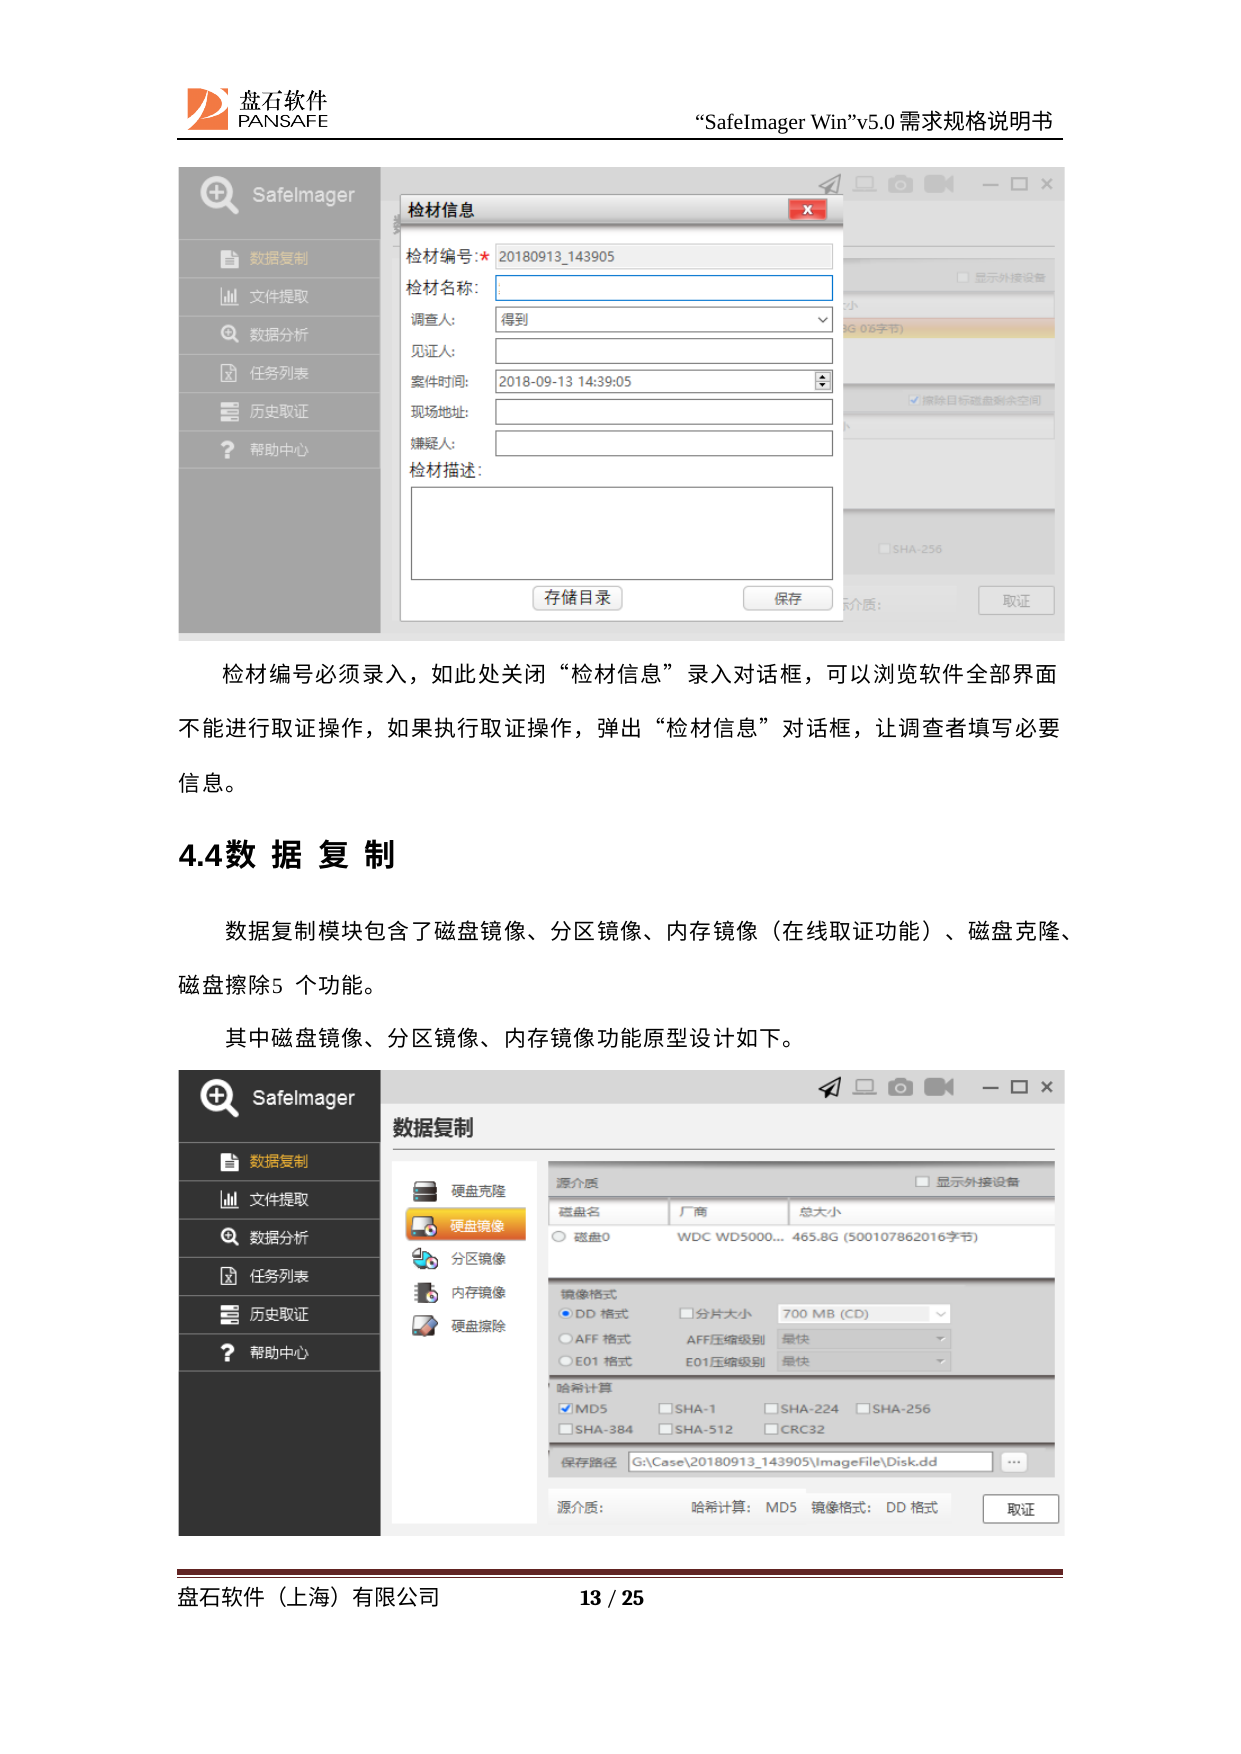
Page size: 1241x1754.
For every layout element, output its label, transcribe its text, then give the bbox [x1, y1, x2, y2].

picture [187, 88, 328, 130]
text 数据复制模块包含了磁盘镜像、分区镜像、内存镜像（在线取证功能）、磁盘克隆、磁盘擦除5个功能。 [179, 911, 1061, 1002]
picture [178, 1070, 1065, 1536]
text 其中磁盘镜像、分区镜像、内存镜像功能原型设计如下。 [179, 1018, 1061, 1055]
text 检材编号必须录入，如此处关闭“检材信息”录入对话框，可以浏览软件全部界面，不能进行取证操作，如果执行取证操作，弹出“检材信息”对话框，让调查者填写必要信息。 [179, 654, 1061, 800]
picture [178, 167, 1065, 641]
subtitle 数据复制 [179, 816, 1061, 889]
